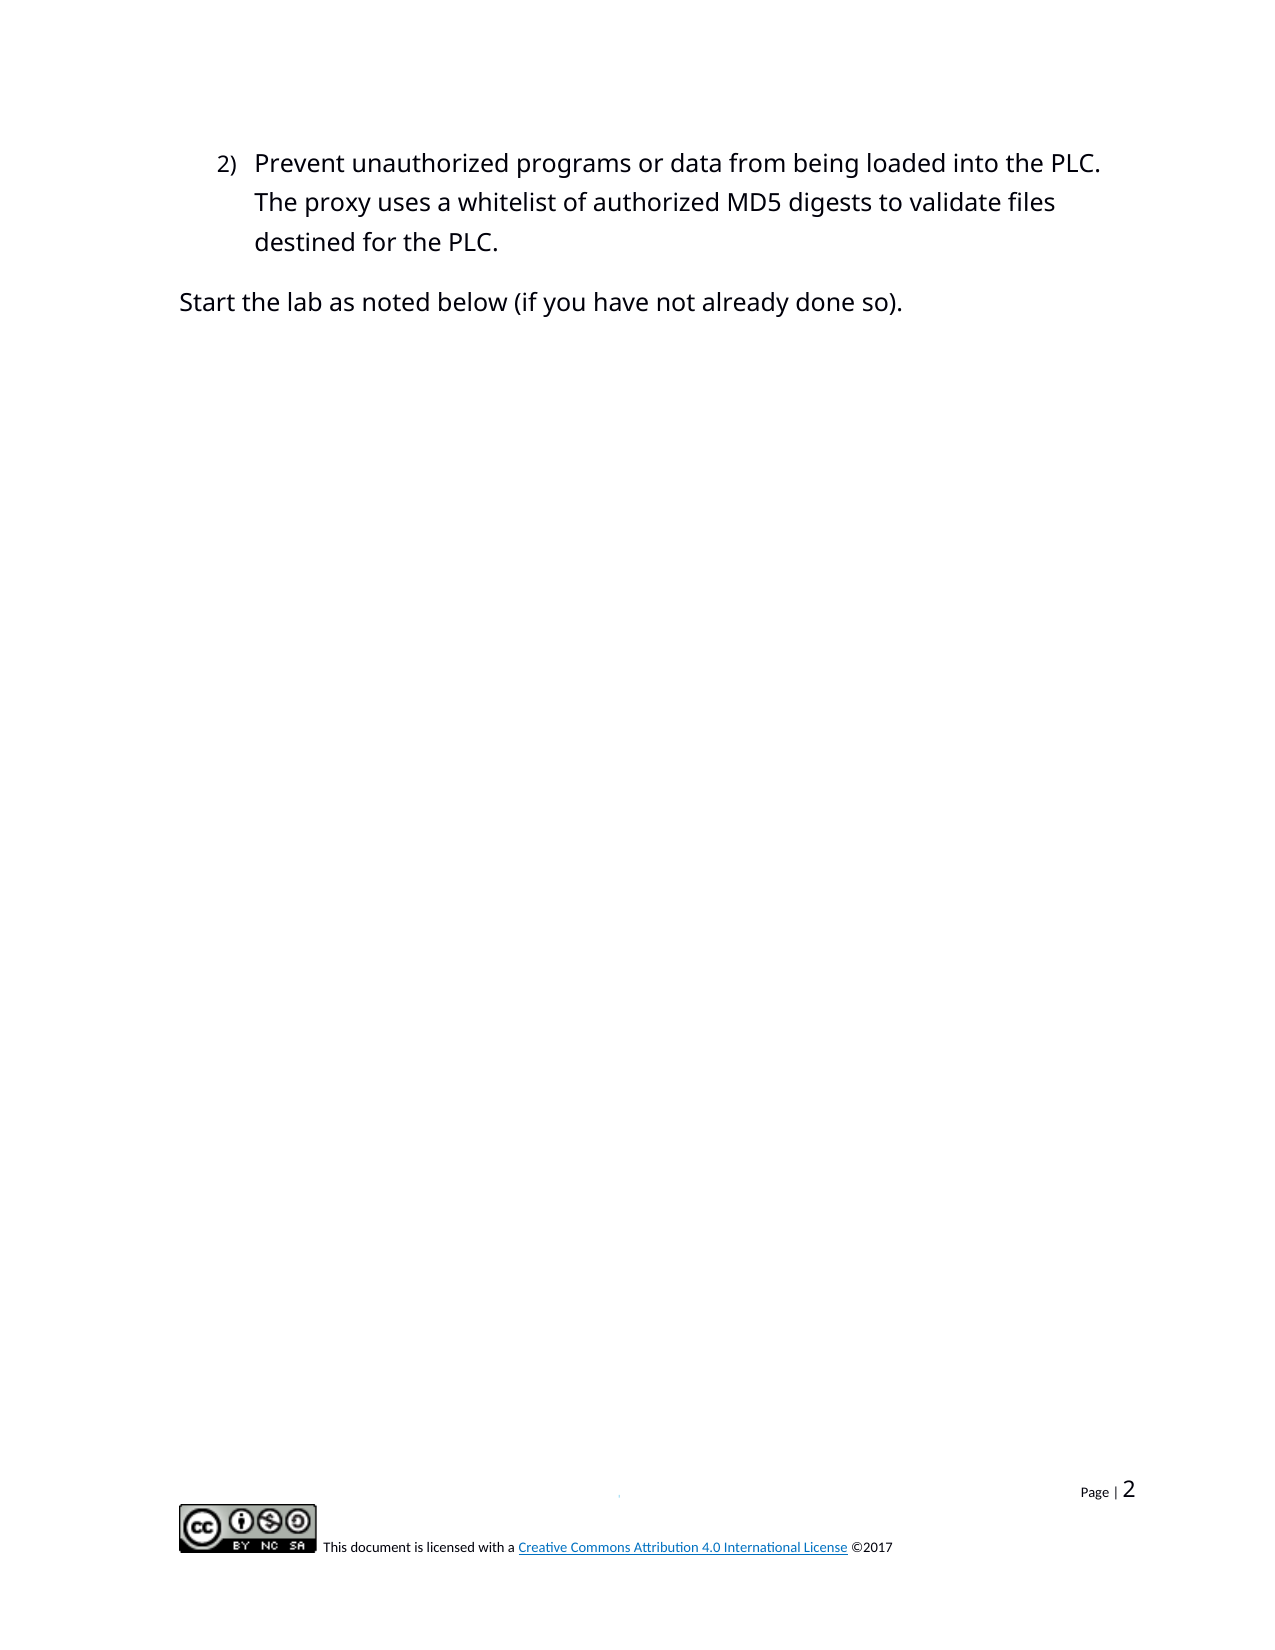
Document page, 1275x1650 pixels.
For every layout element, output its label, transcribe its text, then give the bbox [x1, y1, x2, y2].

text Start the lab as noted below (if you have not already done so). [179, 284, 1135, 318]
picture [179, 1504, 317, 1553]
list Prevent unauthorized programs or data from being loaded into the PLC. The proxy uses a whitelist of authorized MD5 digests to validate files destined for the PLC. [217, 146, 1135, 258]
